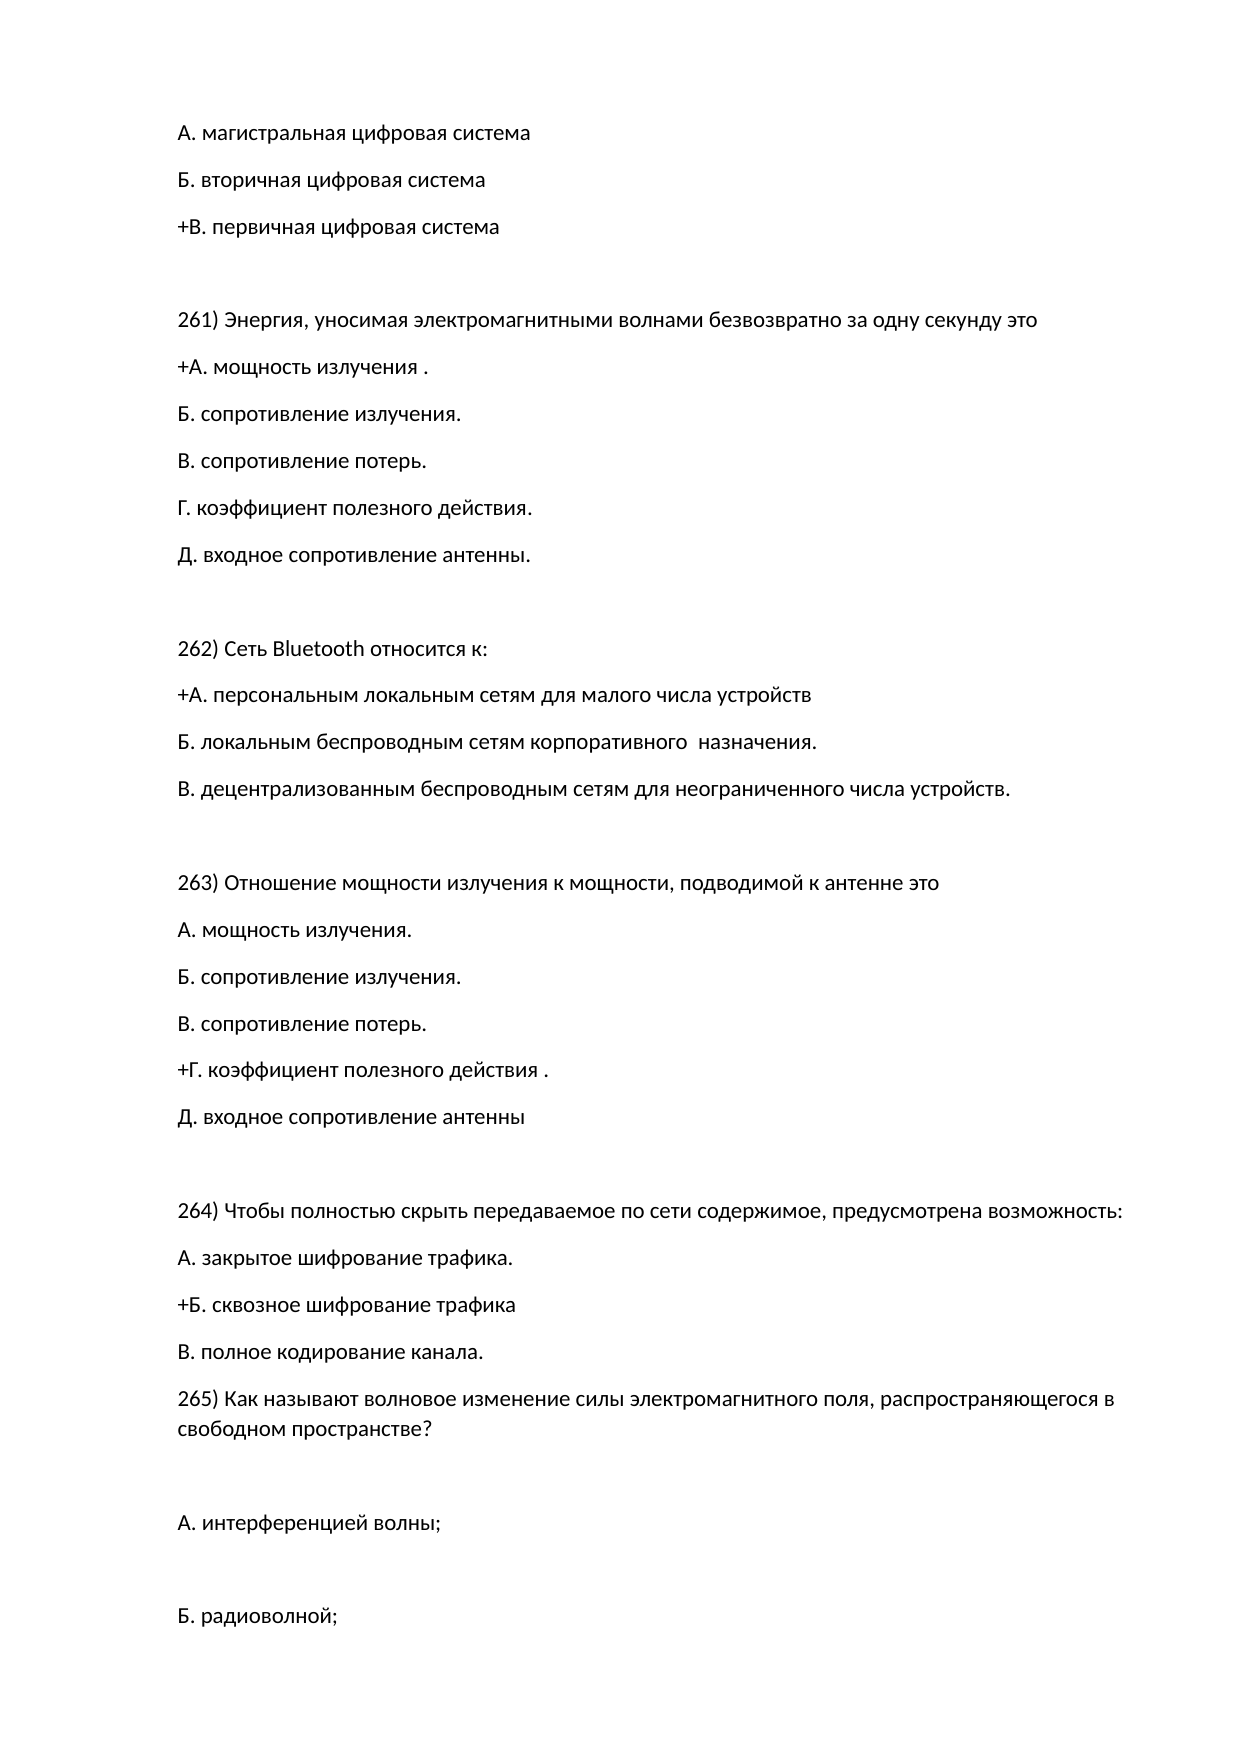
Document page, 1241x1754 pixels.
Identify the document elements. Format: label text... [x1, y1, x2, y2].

text +Б. сквозное шифрование трафика [177, 1290, 1152, 1318]
text Г. коэффициент полезного действия. [177, 493, 1152, 521]
text Б. радиоволной; [177, 1601, 1152, 1629]
text +А. персональным локальным сетям для малого числа устройств [177, 681, 1152, 709]
text Б. вторичная цифровая система [177, 165, 1152, 193]
text 265) Как называют волновое изменение силы электромагнитного поля, распространяющегося в свободном пространстве? [177, 1384, 1152, 1442]
text А. мощность излучения. [177, 915, 1152, 943]
text В. сопротивление потерь. [177, 1009, 1152, 1037]
text Б. сопротивление излучения. [177, 399, 1152, 427]
text А. интерференцией волны; [177, 1508, 1152, 1536]
text 263) Отношение мощности излучения к мощности, подводимой к антенне это [177, 868, 1152, 896]
text Д. входное сопротивление антенны [177, 1102, 1152, 1131]
text +В. первичная цифровая система [177, 212, 1152, 240]
text А. закрытое шифрование трафика. [177, 1243, 1152, 1271]
text +А. мощность излучения . [177, 352, 1152, 381]
text 261) Энергия, уносимая электромагнитными волнами безвозвратно за одну секунду это [177, 306, 1152, 334]
text Б. локальным беспроводным сетям корпоративного назначения. [177, 727, 1152, 756]
text Д. входное сопротивление антенны. [177, 540, 1152, 568]
text А. магистральная цифровая система [177, 118, 1152, 146]
text 264) Чтобы полностью скрыть передаваемое по сети содержимое, предусмотрена возможность: [177, 1196, 1152, 1224]
text Б. сопротивление излучения. [177, 962, 1152, 990]
text В. децентрализованным беспроводным сетям для неограниченного числа устройств. [177, 774, 1152, 802]
text 262) Сеть Bluetooth относится к: [177, 634, 1152, 662]
text В. полное кодирование канала. [177, 1337, 1152, 1365]
text +Г. коэффициент полезного действия . [177, 1056, 1152, 1084]
text В. сопротивление потерь. [177, 446, 1152, 474]
